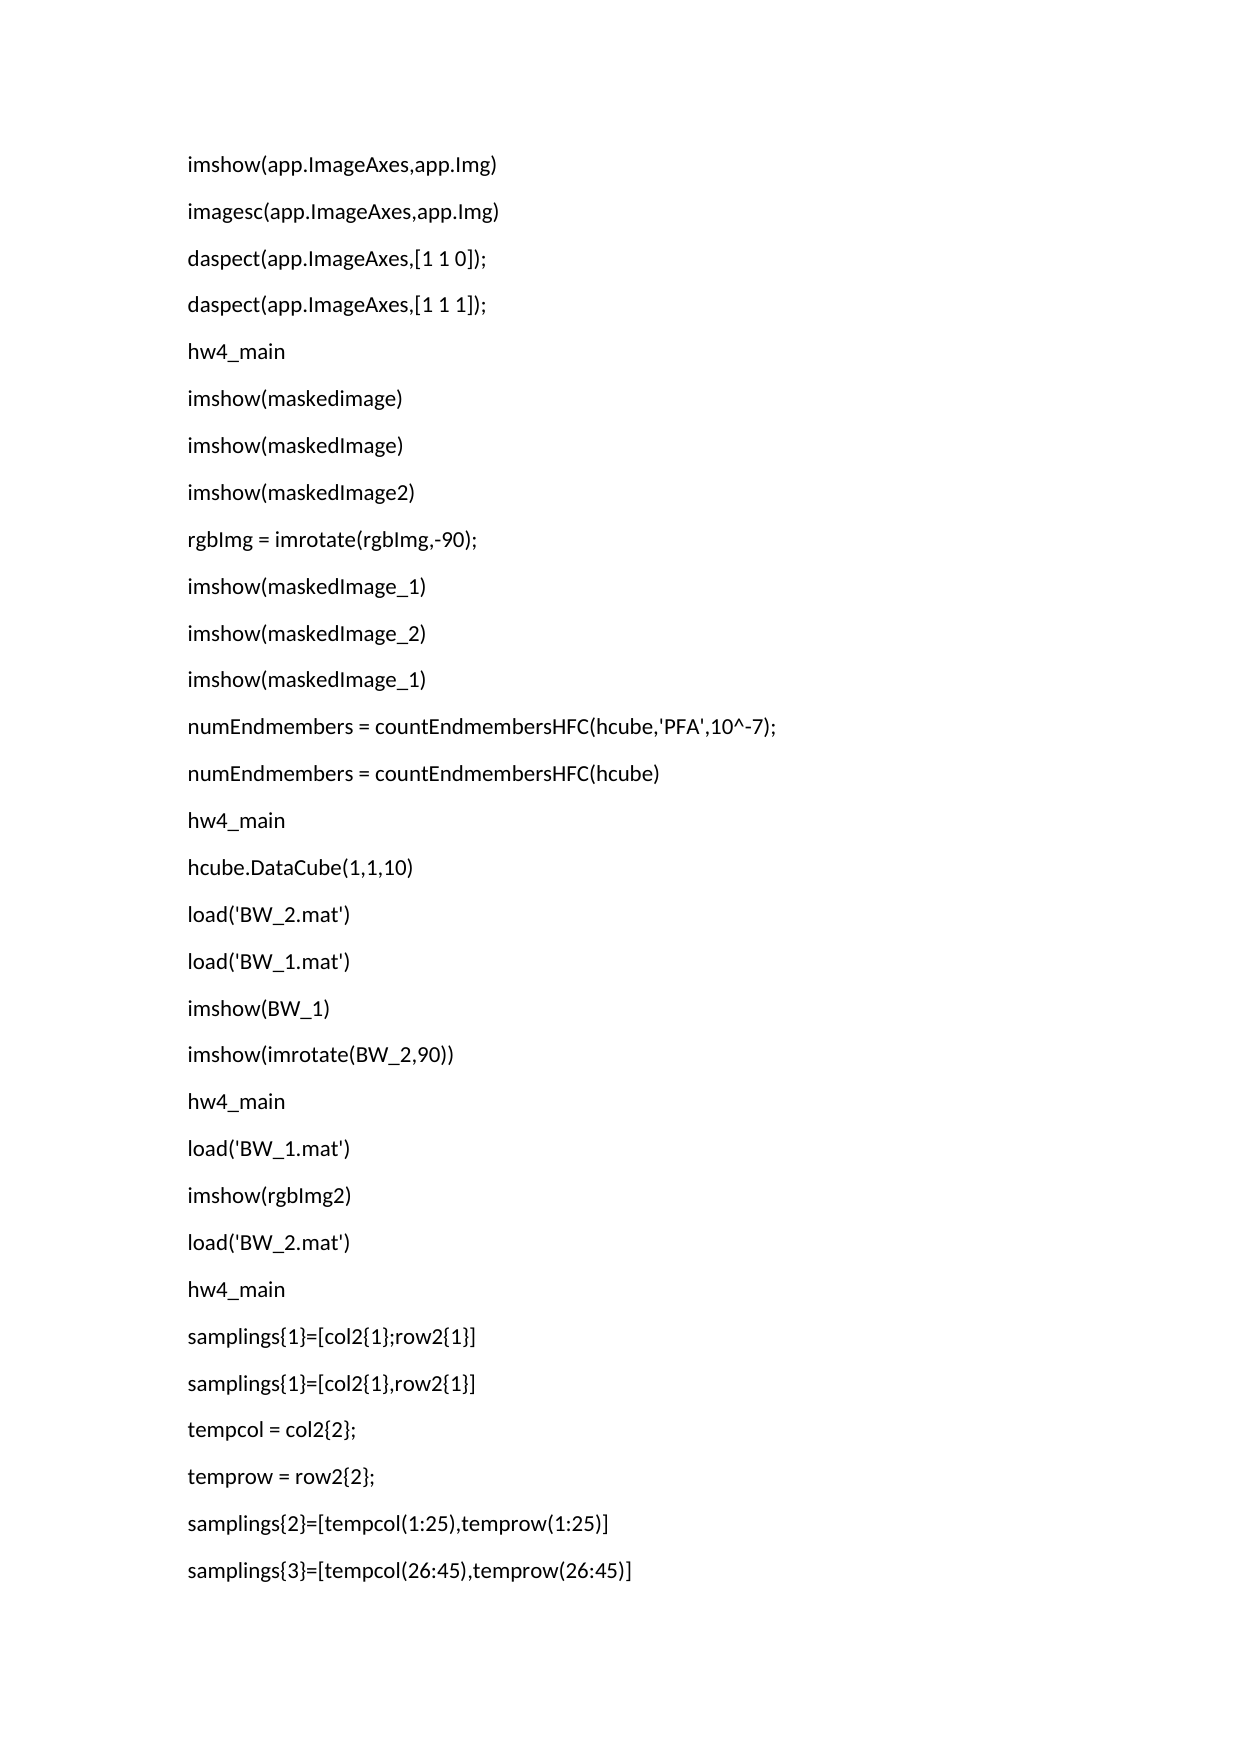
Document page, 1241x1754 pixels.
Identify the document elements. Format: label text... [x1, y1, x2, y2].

text hw4_main [187, 337, 1053, 366]
text daspect(app.ImageAxes,[1 1 1]); [187, 291, 1053, 319]
text imshow(maskedimage) [187, 384, 1053, 412]
text imshow(maskedImage_1) [187, 666, 1053, 694]
text samplings{2}=[tempcol(1:25),temprow(1:25)] [187, 1509, 1053, 1537]
text load('BW_2.mat') [187, 1228, 1053, 1256]
text load('BW_1.mat') [187, 1134, 1053, 1162]
text load('BW_2.mat') [187, 900, 1053, 928]
text imshow(imrotate(BW_2,90)) [187, 1041, 1053, 1069]
text numEndmembers = countEndmembersHFC(hcube) [187, 759, 1053, 787]
text imshow(maskedImage) [187, 431, 1053, 459]
text imshow(rgbImg2) [187, 1181, 1053, 1209]
text tempcol = col2{2}; [187, 1416, 1053, 1444]
text load('BW_1.mat') [187, 947, 1053, 975]
text samplings{1}=[col2{1};row2{1}] [187, 1322, 1053, 1350]
text rgbImg = imrotate(rgbImg,-90); [187, 525, 1053, 553]
text hw4_main [187, 806, 1053, 834]
text samplings{1}=[col2{1},row2{1}] [187, 1369, 1053, 1397]
text imshow(maskedImage2) [187, 478, 1053, 506]
text imagesc(app.ImageAxes,app.Img) [187, 197, 1053, 225]
text samplings{3}=[tempcol(26:45),temprow(26:45)] [187, 1556, 1053, 1584]
text imshow(app.ImageAxes,app.Img) [187, 150, 1053, 178]
text hw4_main [187, 1087, 1053, 1116]
text hcube.DataCube(1,1,10) [187, 853, 1053, 881]
text numEndmembers = countEndmembersHFC(hcube,'PFA',10^-7); [187, 712, 1053, 741]
text hw4_main [187, 1275, 1053, 1303]
text imshow(maskedImage_2) [187, 619, 1053, 647]
text imshow(maskedImage_1) [187, 572, 1053, 600]
text temprow = row2{2}; [187, 1462, 1053, 1491]
text daspect(app.ImageAxes,[1 1 0]); [187, 244, 1053, 272]
text imshow(BW_1) [187, 994, 1053, 1022]
